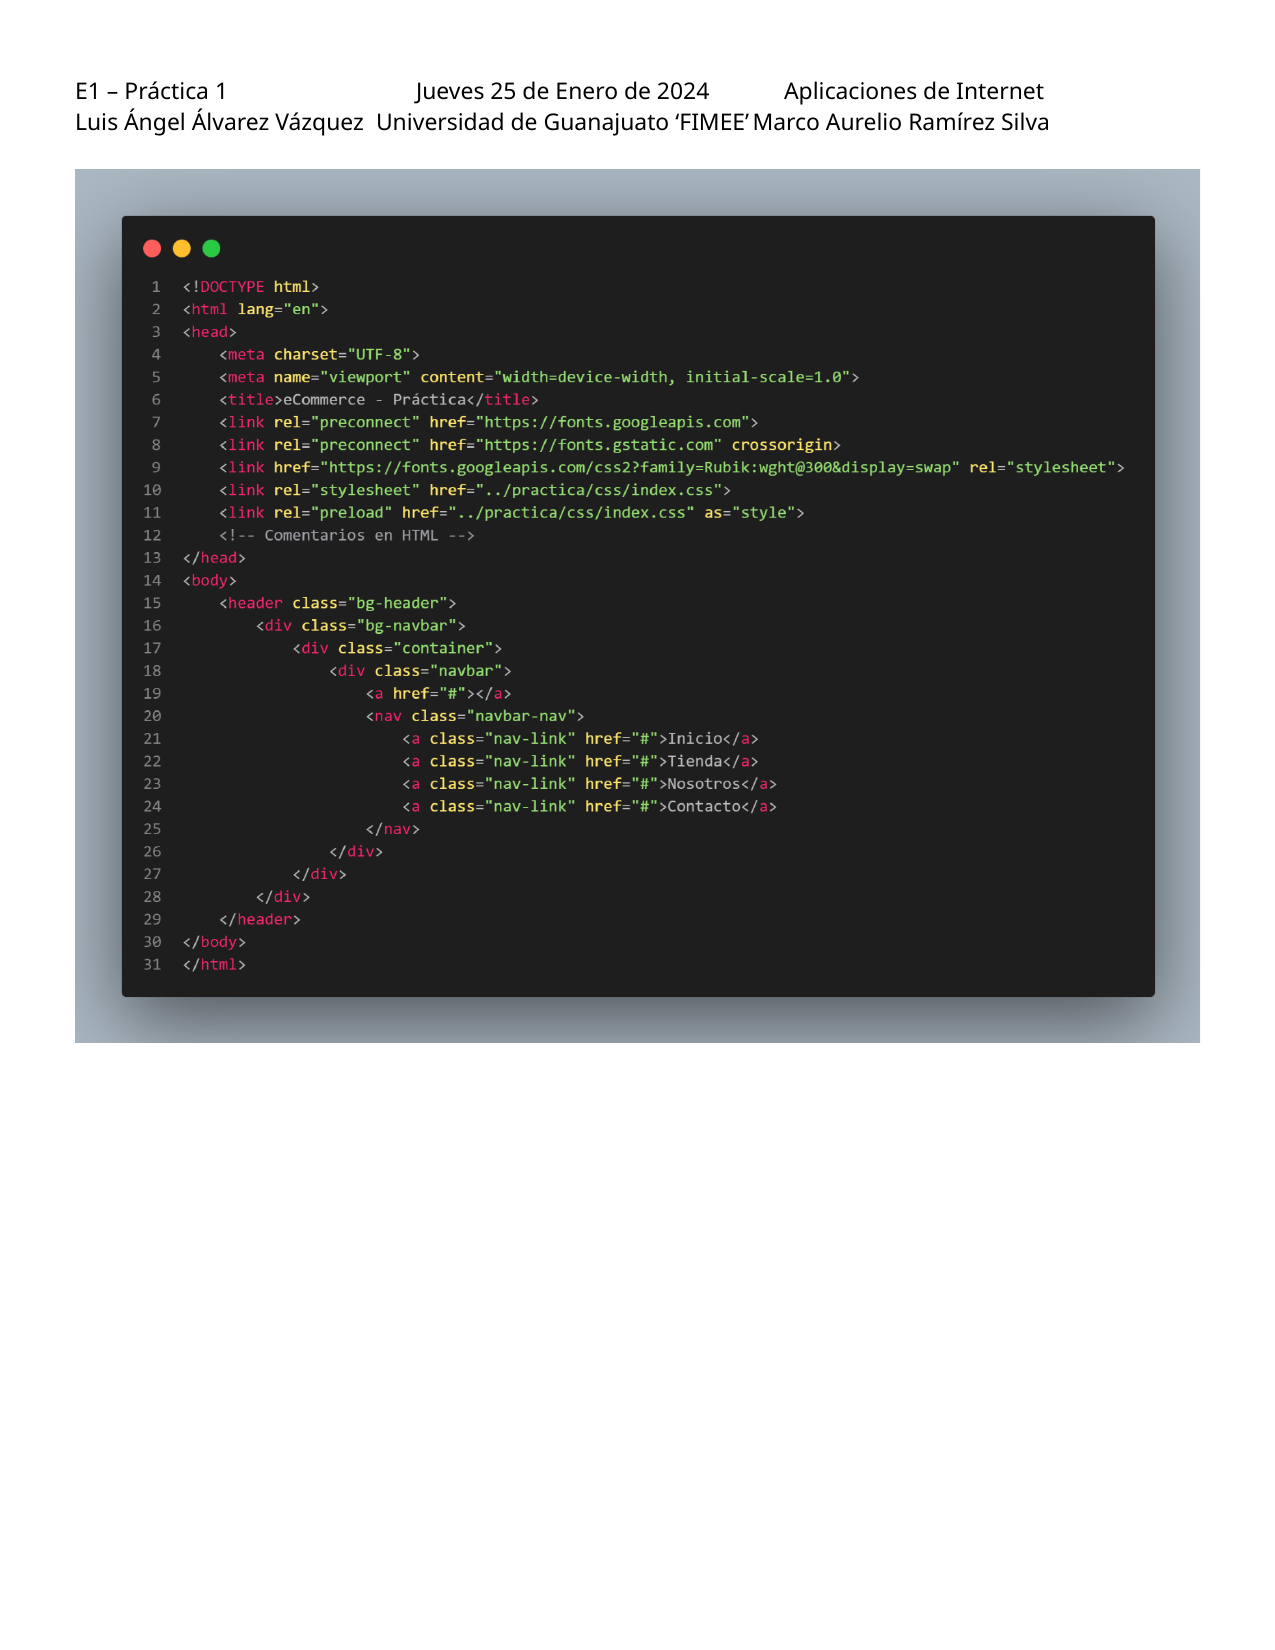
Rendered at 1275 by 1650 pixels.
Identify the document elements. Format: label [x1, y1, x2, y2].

picture [75, 169, 1200, 1043]
